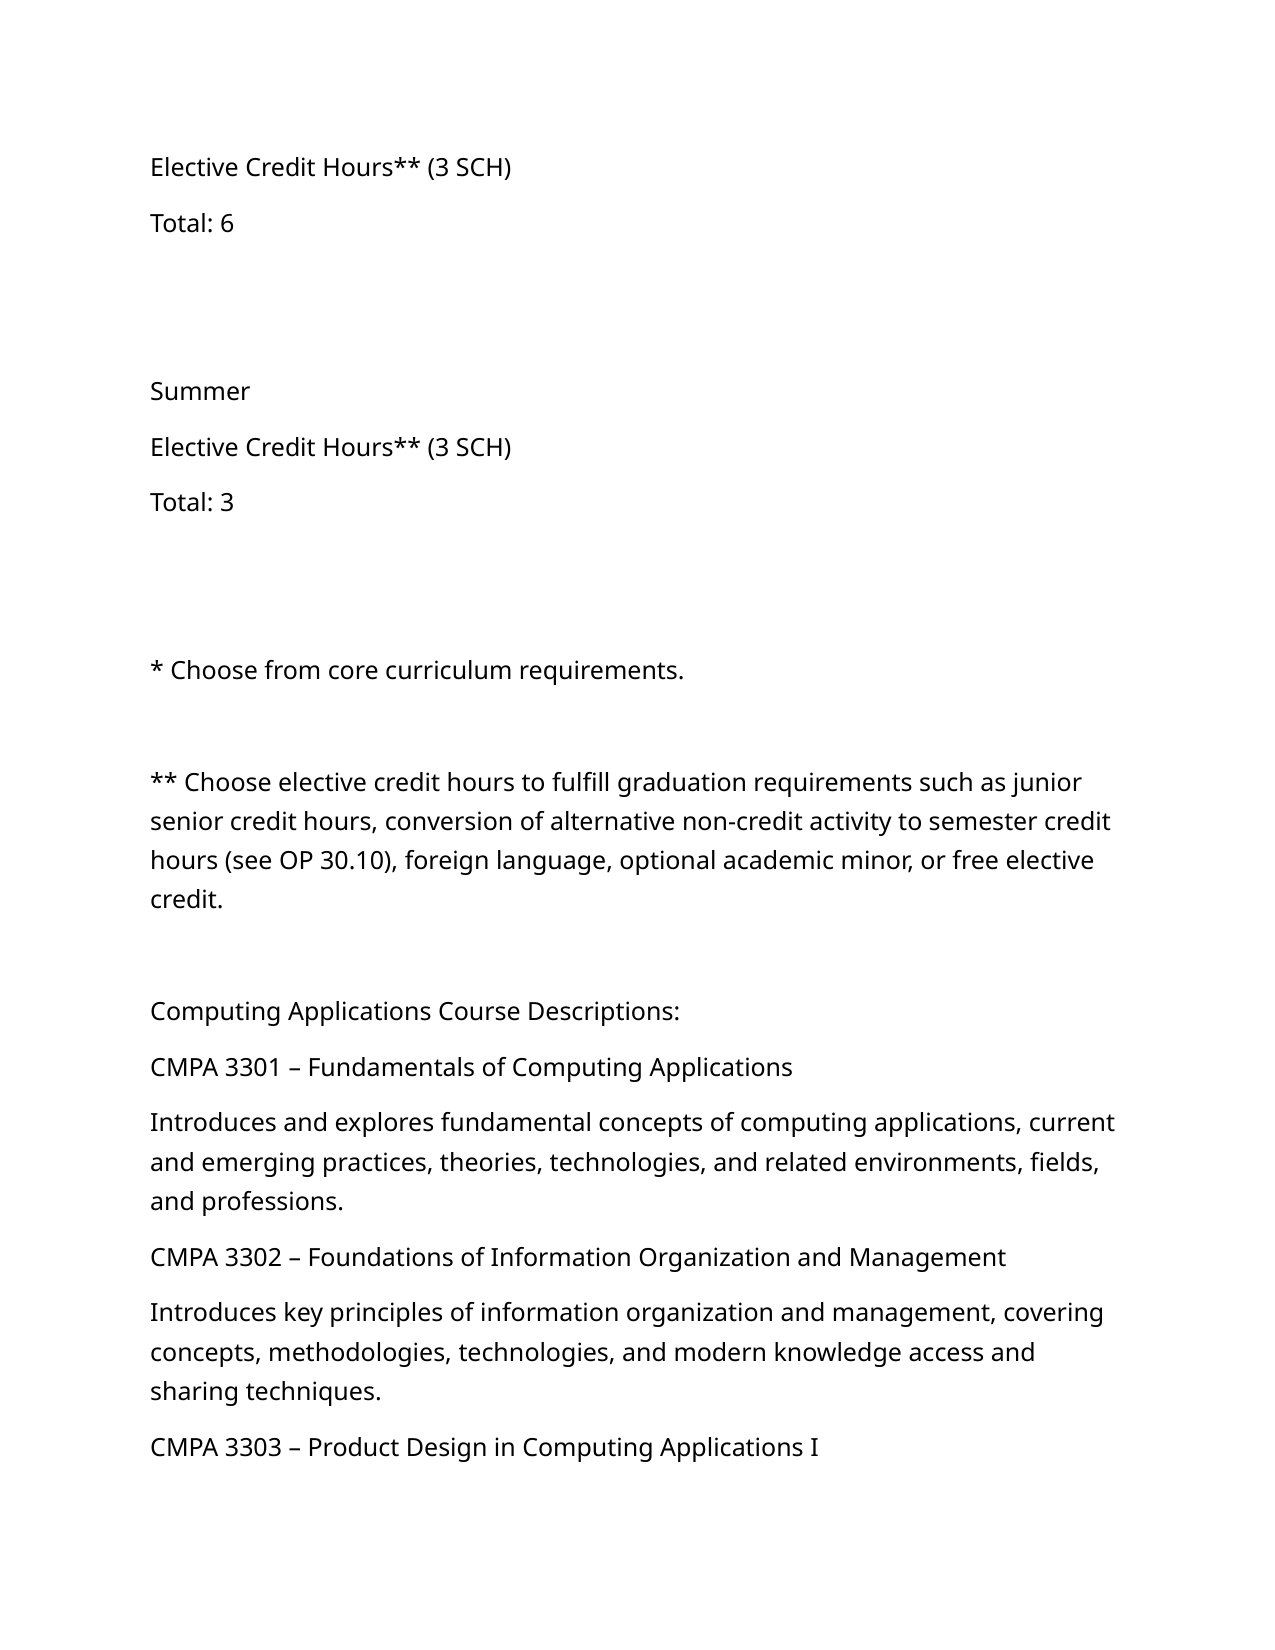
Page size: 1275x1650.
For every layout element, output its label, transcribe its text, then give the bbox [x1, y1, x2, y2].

text Total: 3 [150, 485, 1125, 519]
text Introduces key principles of information organization and management, covering concepts, methodologies, technologies, and modern knowledge access and sharing techniques. [150, 1295, 1125, 1407]
text CMPA 3301 – Fundamentals of Computing Applications [150, 1049, 1125, 1083]
text Computing Applications Course Descriptions: [150, 993, 1125, 1027]
text Total: 6 [150, 206, 1125, 240]
text Introduces and explores fundamental concepts of computing applications, current and emerging practices, theories, technologies, and related environments, fields, and professions. [150, 1105, 1125, 1217]
text Summer [150, 373, 1125, 407]
text ** Choose elective credit hours to fulfill graduation requirements such as junior senior credit hours, conversion of alternative non-credit activity to semester credit hours (see OP 30.10), foreign language, optional academic minor, or free elective credit. [150, 764, 1125, 916]
text CMPA 3302 – Foundations of Information Organization and Management [150, 1239, 1125, 1273]
text * Choose from core curriculum requirements. [150, 652, 1125, 687]
text CMPA 3303 – Product Design in Computing Applications I [150, 1429, 1125, 1463]
text Elective Credit Hours** (3 SCH) [150, 150, 1125, 184]
text Elective Credit Hours** (3 SCH) [150, 429, 1125, 463]
